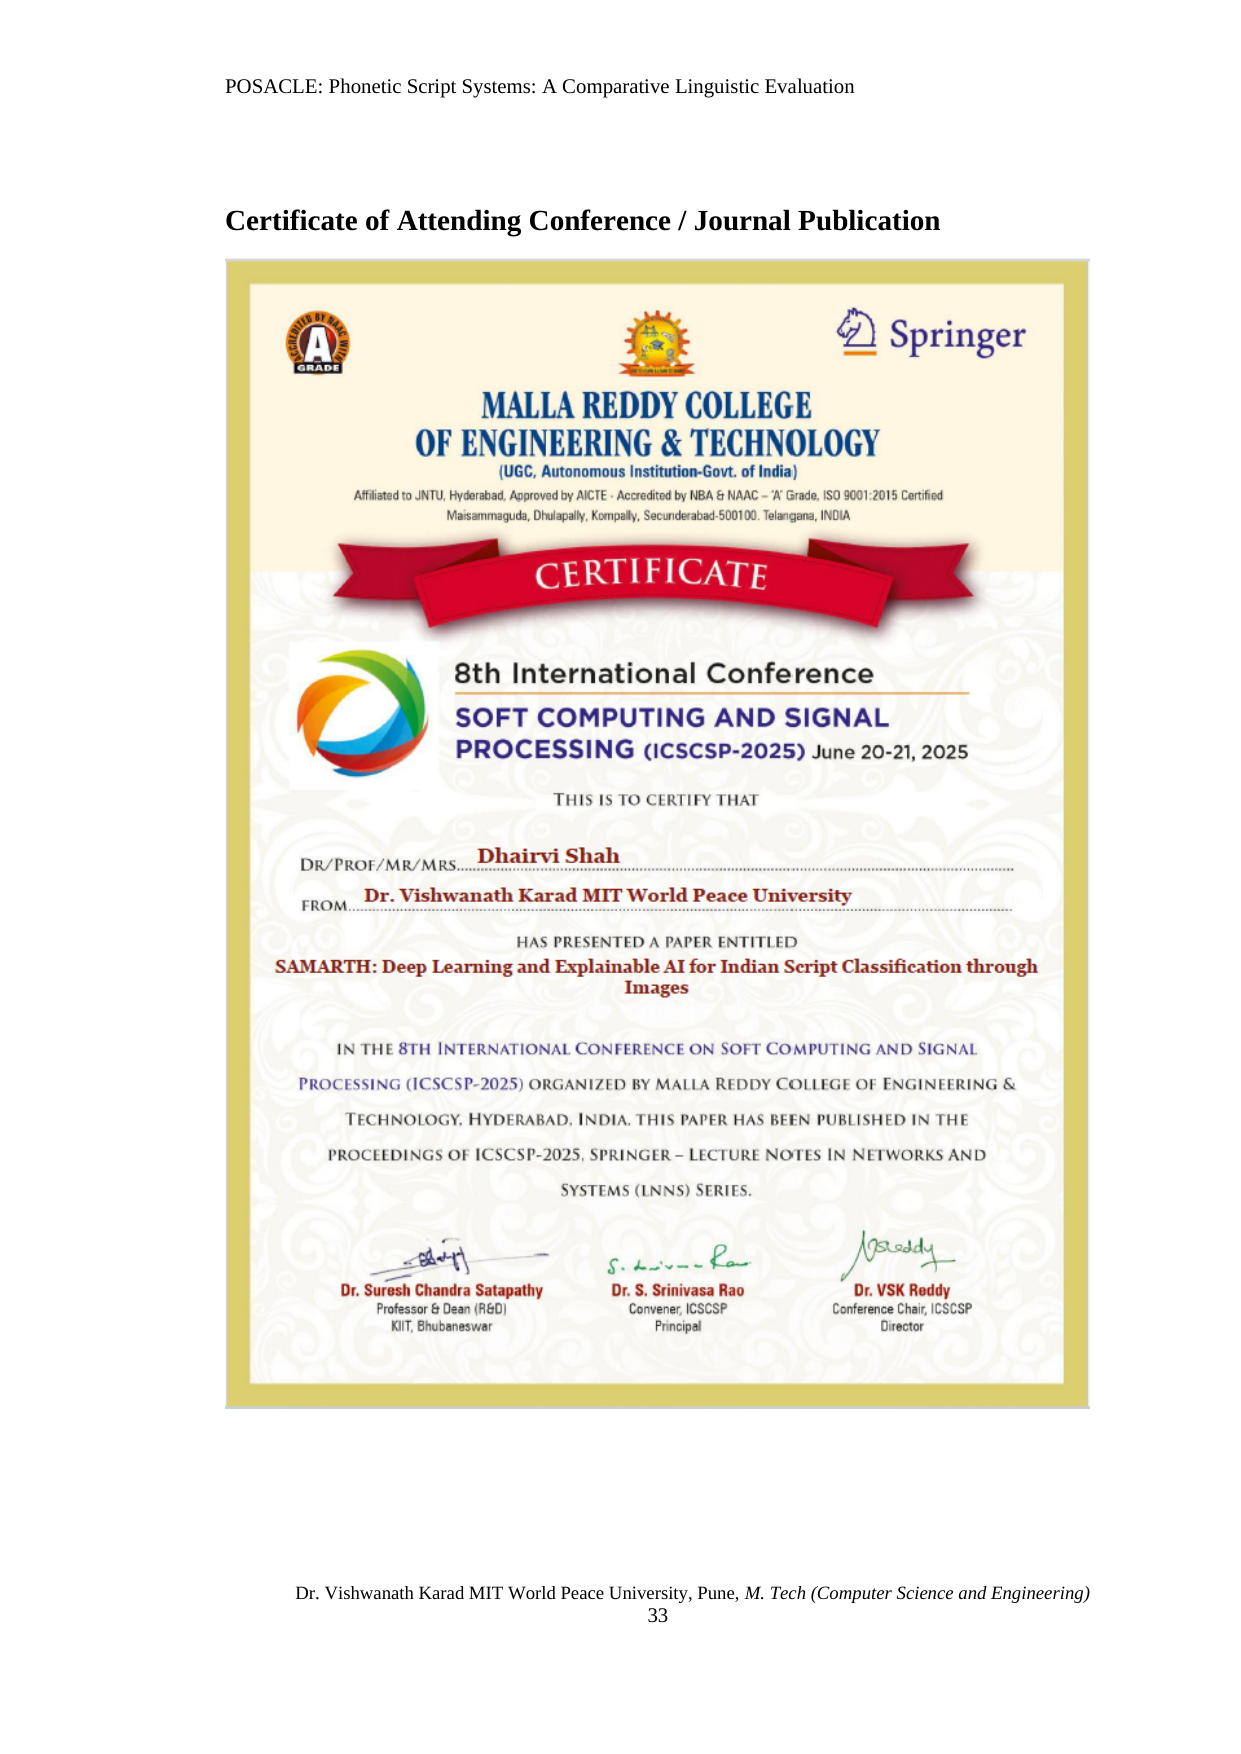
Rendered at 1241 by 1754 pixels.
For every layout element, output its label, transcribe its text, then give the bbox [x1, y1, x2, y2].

text Certificate of Attending Conference / Journal Publication [225, 203, 1090, 236]
picture [225, 255, 1091, 1409]
